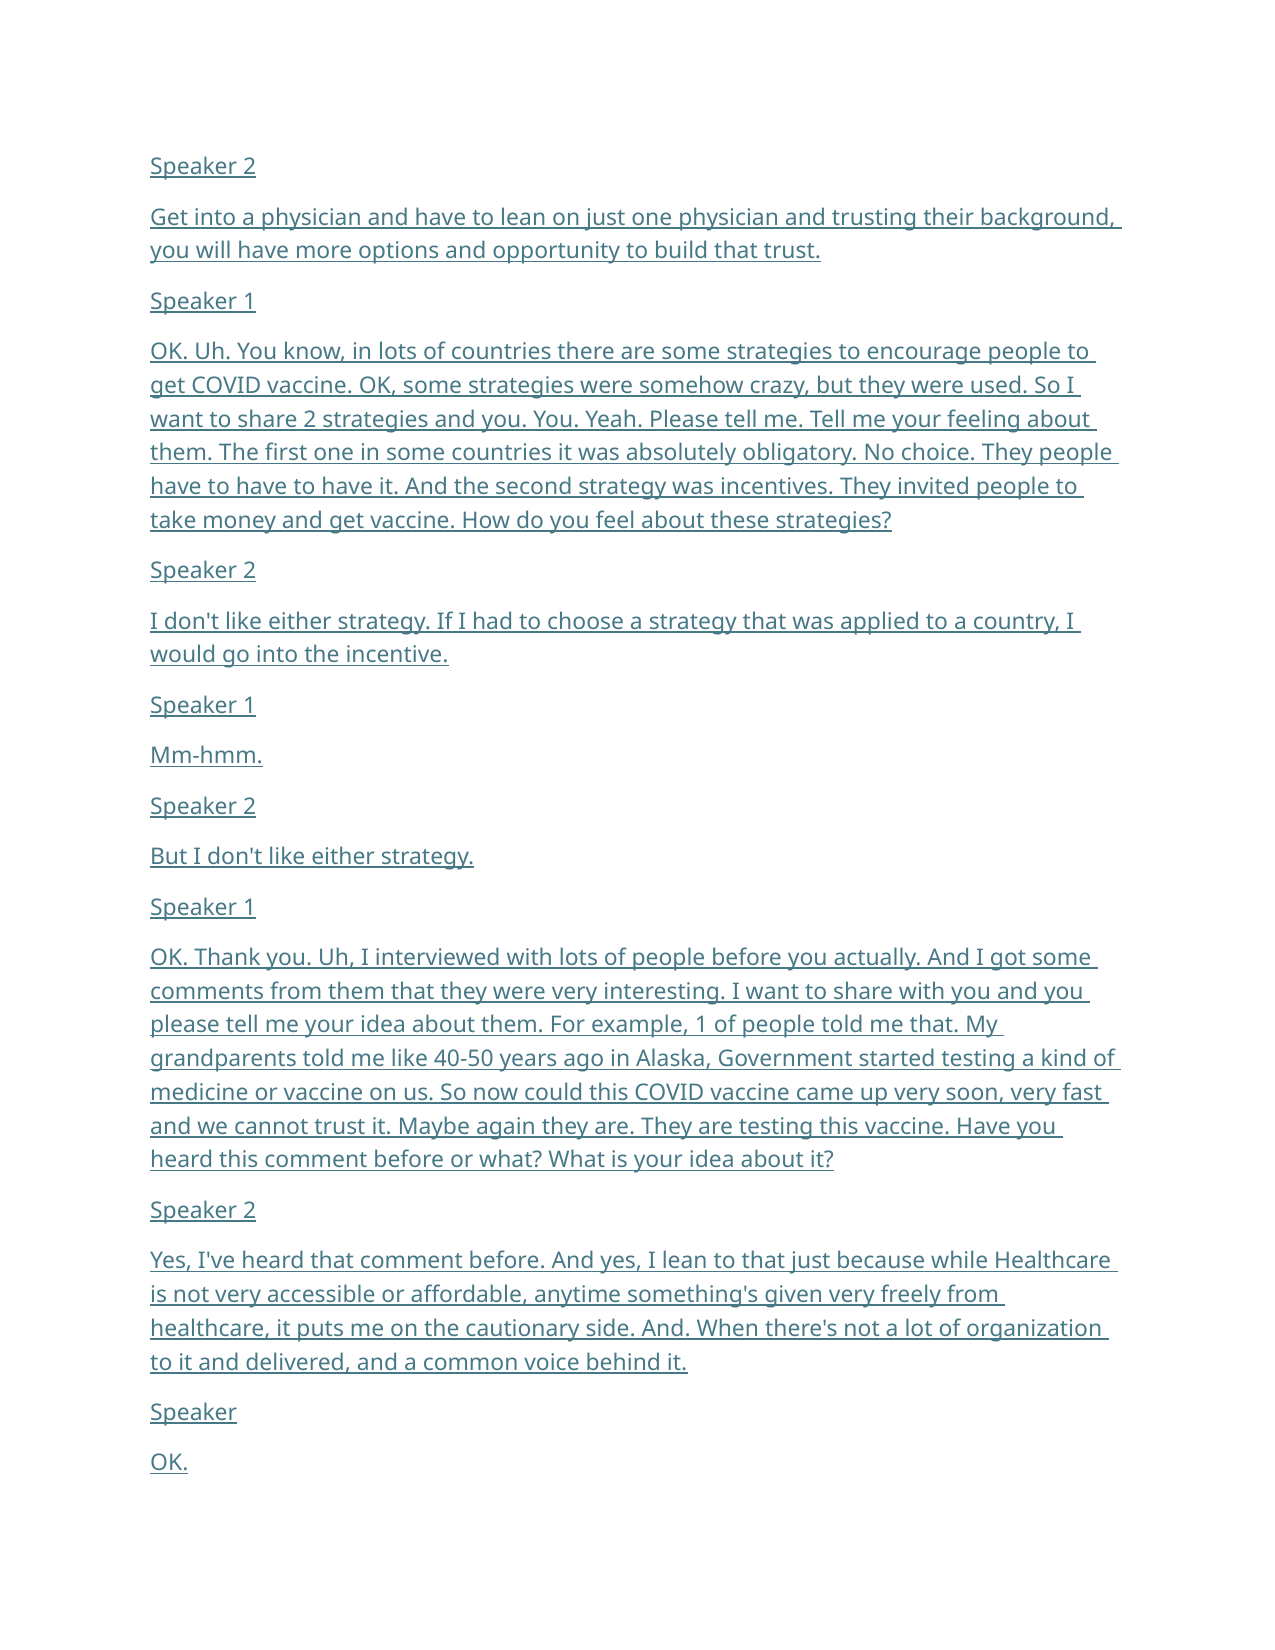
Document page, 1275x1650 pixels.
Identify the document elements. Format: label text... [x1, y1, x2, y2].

text Speaker 1 [150, 890, 1125, 922]
text Speaker 1 [150, 689, 1125, 720]
text Mm-hmm. [150, 739, 1125, 770]
text But I don't like either strategy. [150, 840, 1125, 871]
text I don't like either strategy. If I had to choose a strategy that was applied to a country, I would go into the incentive. [150, 604, 1125, 669]
text OK. [150, 1446, 1125, 1477]
text Speaker 2 [150, 789, 1125, 821]
text OK. Uh. You know, in lots of countries there are some strategies to encourage people to get COVID vaccine. OK, some strategies were somehow crazy, but they were used. So I want to share 2 strategies and you. You. Yeah. Please tell me. Tell me your feeling about them. The first one in some countries it was absolutely obligatory. No choice. They people have to have to have it. And the second strategy was incentives. They invited people to take money and get vaccine. How do you feel about these strategies? [150, 335, 1125, 535]
text Get into a physician and have to lean on just one physician and trusting their background, you will have more options and opportunity to build that trust. [150, 200, 1125, 265]
text Speaker 2 [150, 150, 1125, 181]
text Speaker 1 [150, 284, 1125, 316]
text Speaker [150, 1396, 1125, 1427]
text Yes, I've heard that comment before. And yes, I lean to that just because while Healthcare is not very accessible or affordable, anytime something's given very freely from healthcare, it puts me on the cautionary side. And. When there's not a lot of organization to it and delivered, and a common voice behind it. [150, 1244, 1125, 1377]
text Speaker 2 [150, 554, 1125, 585]
text OK. Thank you. Uh, I interviewed with lots of people before you actually. And I got some comments from them that they were very interesting. I want to share with you and you please tell me your idea about them. For example, 1 of people told me that. My grandparents told me like 40-50 years ago in Alaska, Government started testing a kind of medicine or vaccine on us. So now could this COVID vaccine came up very soon, very fast and we cannot trust it. Maybe again they are. They are testing this vaccine. Have you heard this comment before or what? What is your idea about it? [150, 941, 1125, 1174]
text Speaker 2 [150, 1194, 1125, 1225]
